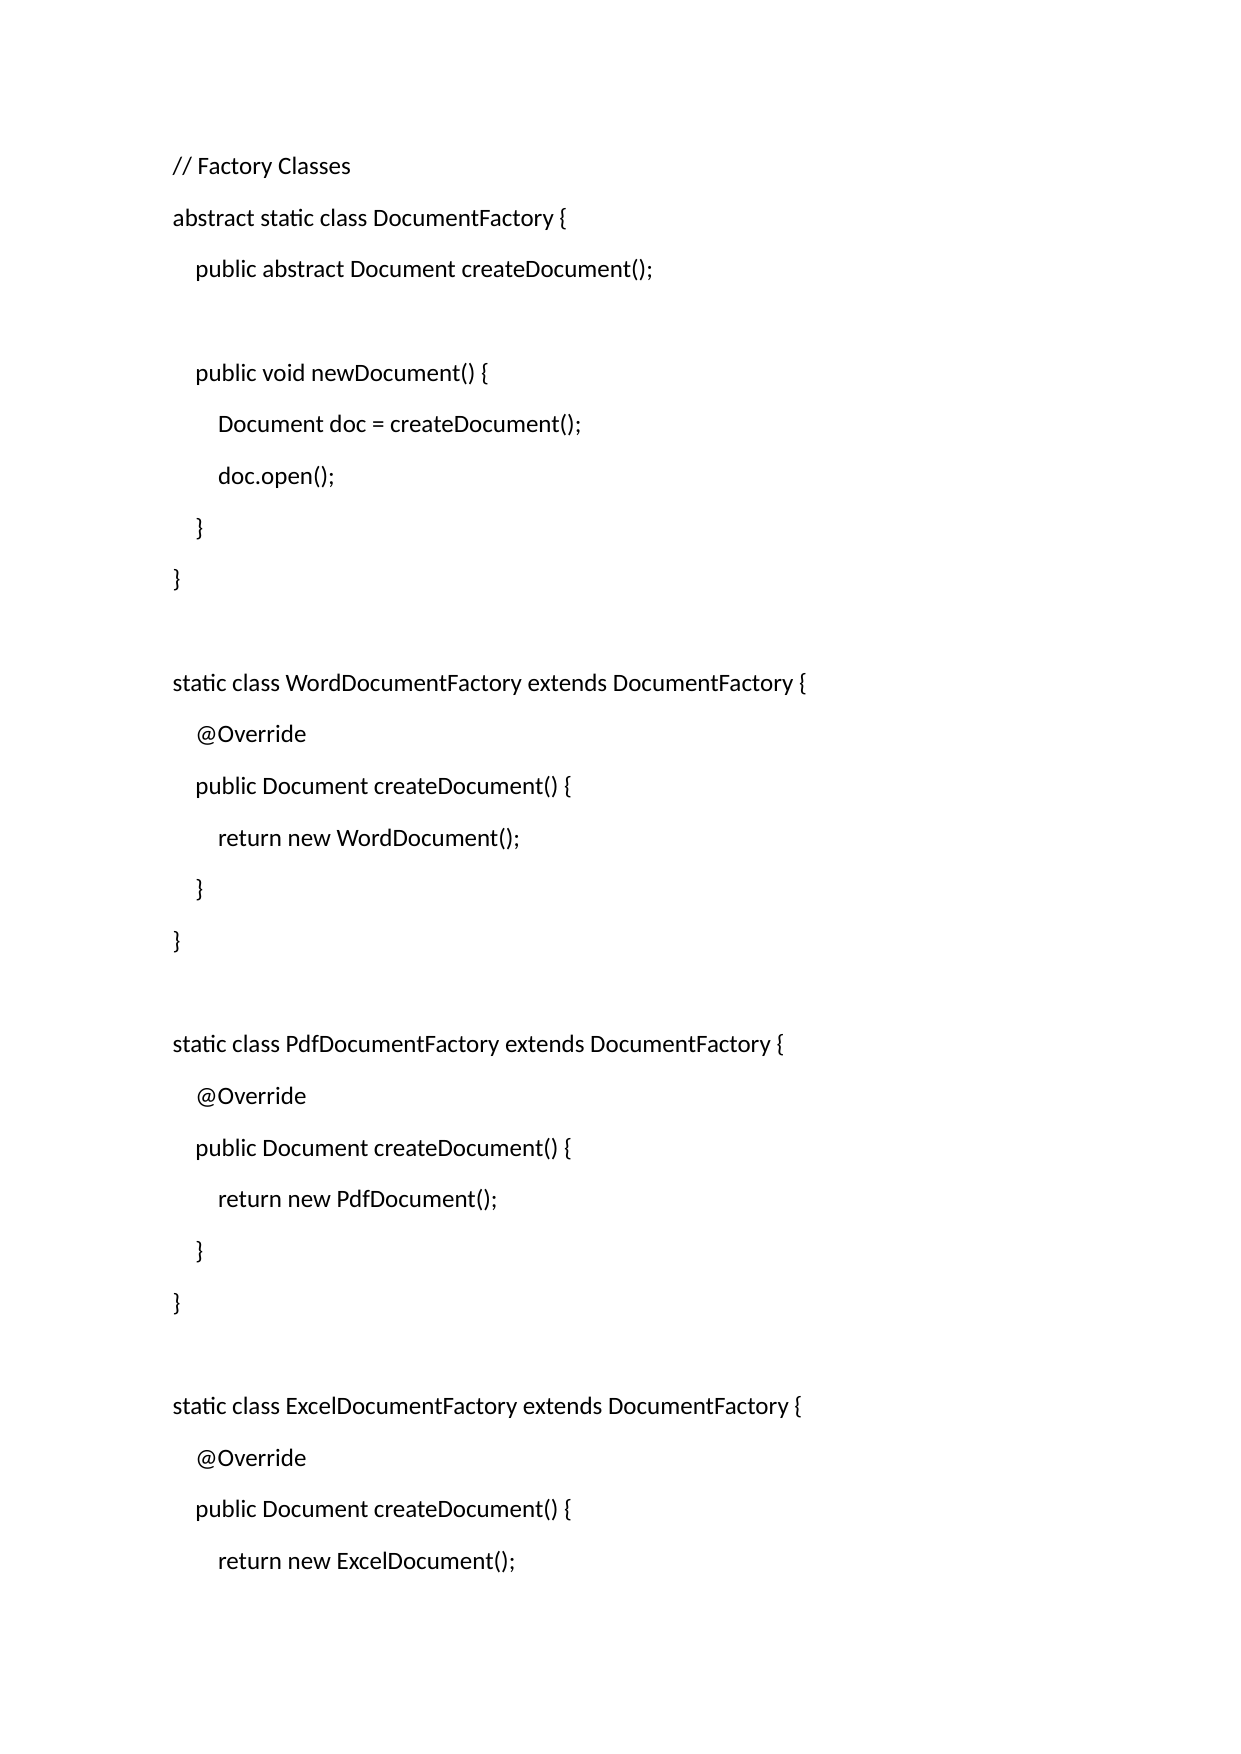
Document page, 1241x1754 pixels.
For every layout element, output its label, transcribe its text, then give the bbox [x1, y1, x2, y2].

text return new ExcelDocument(); [150, 1545, 1090, 1576]
text public Document createDocument() { [150, 770, 1090, 801]
text public void newDocument() { [150, 357, 1090, 387]
text } [150, 512, 1090, 542]
text static class PdfDocumentFactory extends DocumentFactory { [150, 1028, 1090, 1059]
text } [150, 563, 1090, 594]
text public Document createDocument() { [150, 1493, 1090, 1524]
text abstract static class DocumentFactory { [150, 202, 1090, 232]
text static class WordDocumentFactory extends DocumentFactory { [150, 667, 1090, 697]
text } [150, 925, 1090, 956]
text // Factory Classes [150, 150, 1090, 181]
text public Document createDocument() { [150, 1132, 1090, 1162]
text @Override [150, 1080, 1090, 1111]
text return new WordDocument(); [150, 822, 1090, 852]
text Document doc = createDocument(); [150, 408, 1090, 439]
text @Override [150, 718, 1090, 749]
text doc.open(); [150, 460, 1090, 491]
text @Override [150, 1442, 1090, 1472]
text } [150, 1235, 1090, 1266]
text public abstract Document createDocument(); [150, 253, 1090, 284]
text } [150, 873, 1090, 904]
text static class ExcelDocumentFactory extends DocumentFactory { [150, 1390, 1090, 1421]
text } [150, 1287, 1090, 1317]
text return new PdfDocument(); [150, 1183, 1090, 1214]
